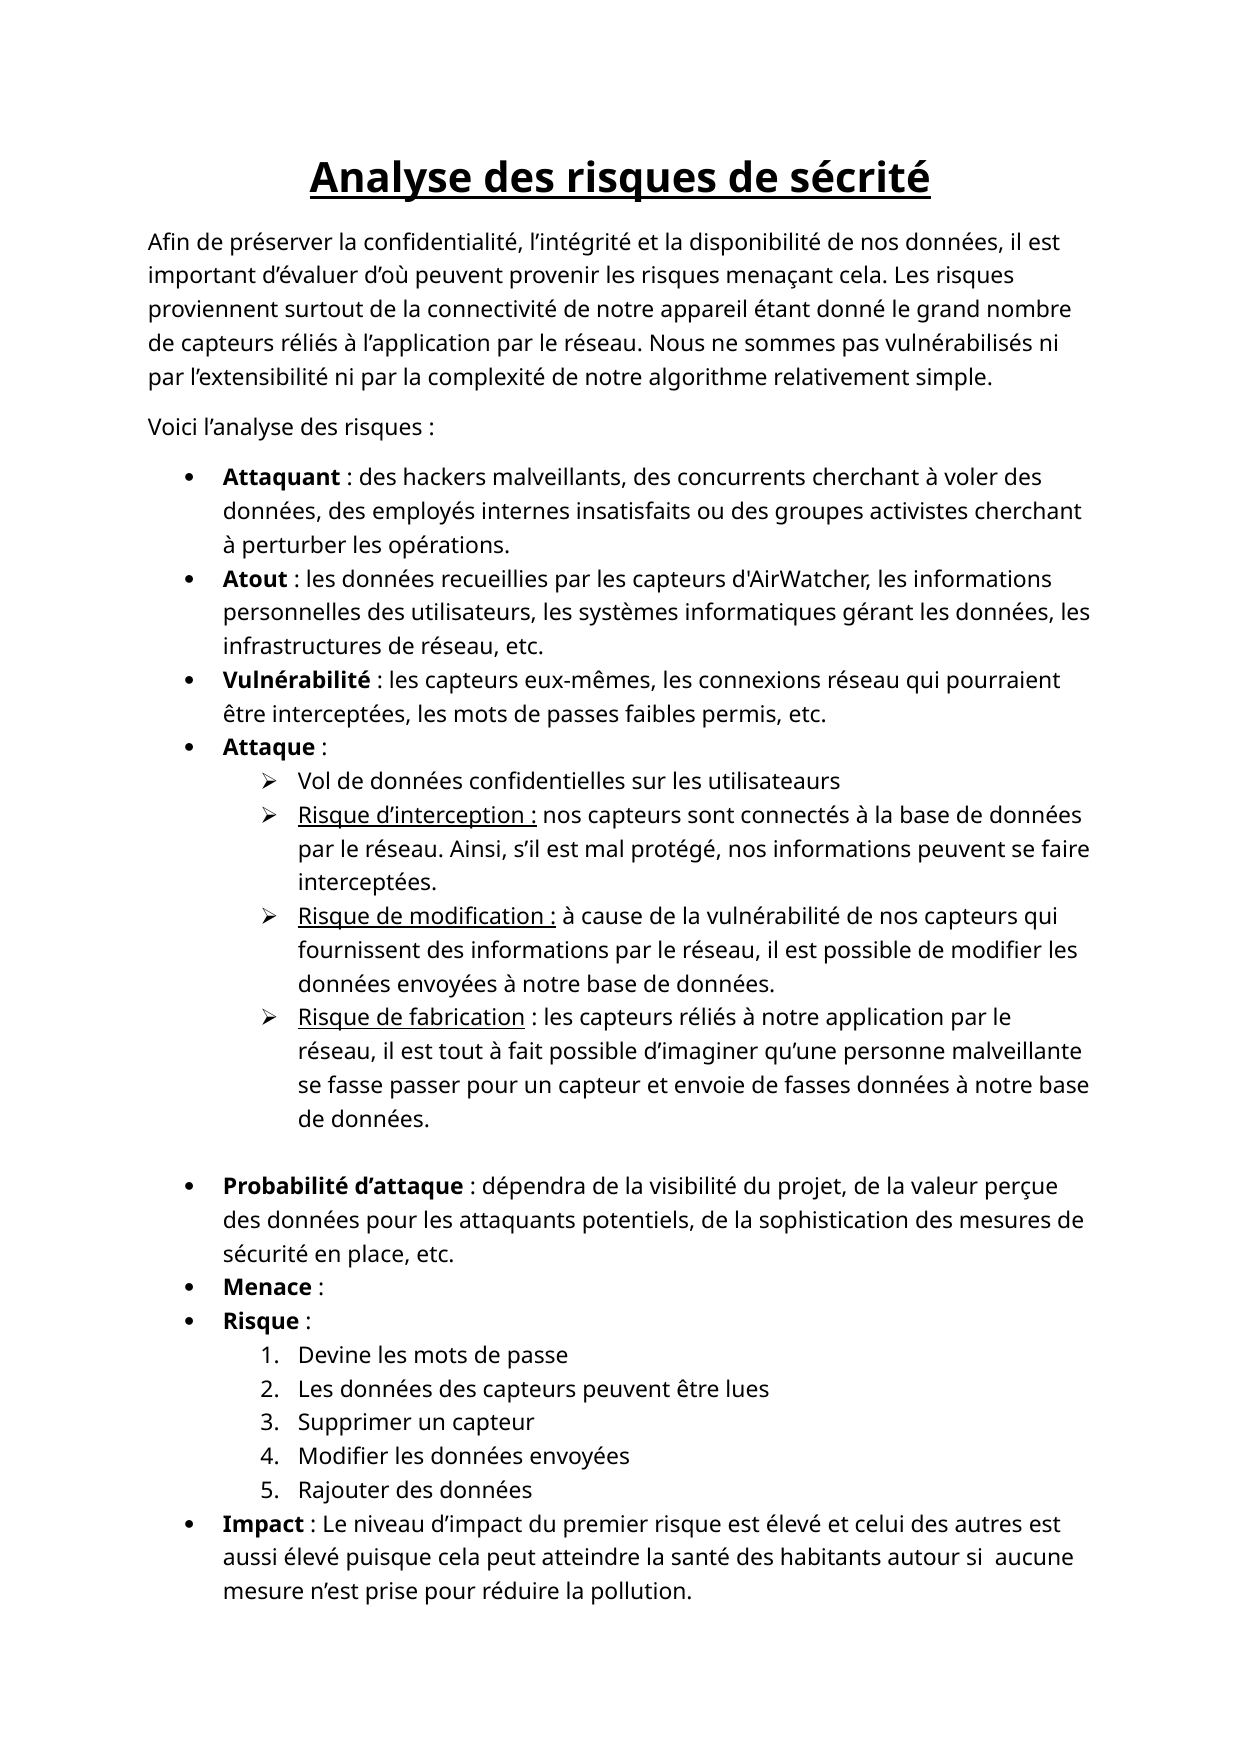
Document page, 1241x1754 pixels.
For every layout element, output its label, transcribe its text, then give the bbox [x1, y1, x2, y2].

text Voici l’analyse des risques : [148, 411, 1093, 442]
list Risque de modification : à cause de la vulnérabilité de nos capteurs qui fournissent des informations par le réseau, il est possible de modifier les données envoyées à notre base de données. [260, 900, 1093, 999]
list Attaque : [185, 731, 1093, 763]
text Analyse des risques de sécrité [148, 148, 1093, 204]
list Devine les mots de passe [260, 1339, 1093, 1370]
list Menace : [185, 1271, 1093, 1303]
list Risque : [185, 1305, 1093, 1336]
list Atout : les données recueillies par les capteurs d'AirWatcher, les informations personnelles des utilisateurs, les systèmes informatiques gérant les données, les infrastructures de réseau, etc. [185, 563, 1093, 661]
text Afin de préserver la confidentialité, l’intégrité et la disponibilité de nos données, il est important d’évaluer d’où peuvent provenir les risques menaçant cela. Les risques proviennent surtout de la connectivité de notre appareil étant donné le grand nombre de capteurs réliés à l’application par le réseau. Nous ne sommes pas vulnérabilisés ni par l’extensibilité ni par la complexité de notre algorithme relativement simple. [148, 226, 1093, 392]
list Supprimer un capteur [260, 1406, 1093, 1438]
list Vulnérabilité : les capteurs eux-mêmes, les connexions réseau qui pourraient être interceptées, les mots de passes faibles permis, etc. [185, 664, 1093, 729]
list Risque d’interception : nos capteurs sont connectés à la base de données par le réseau. Ainsi, s’il est mal protégé, nos informations peuvent se faire interceptées. [260, 799, 1093, 898]
list Risque de fabrication : les capteurs réliés à notre application par le réseau, il est tout à fait possible d’imaginer qu’une personne malveillante se fasse passer pour un capteur et envoie de fasses données à notre base de données. [260, 1001, 1093, 1134]
list Attaquant : des hackers malveillants, des concurrents cherchant à voler des données, des employés internes insatisfaits ou des groupes activistes cherchant à perturber les opérations. [185, 461, 1093, 560]
list Rajouter des données [260, 1474, 1093, 1505]
list Les données des capteurs peuvent être lues [260, 1373, 1093, 1404]
list Probabilité d’attaque : dépendra de la visibilité du projet, de la valeur perçue des données pour les attaquants potentiels, de la sophistication des mesures de sécurité en place, etc. [185, 1170, 1093, 1269]
list Vol de données confidentielles sur les utilisateaurs [260, 765, 1093, 796]
list Modifier les données envoyées [260, 1440, 1093, 1471]
list Impact : Le niveau d’impact du premier risque est élevé et celui des autres est aussi élevé puisque cela peut atteindre la santé des habitants autour si aucune mesure n’est prise pour réduire la pollution. [185, 1508, 1093, 1606]
